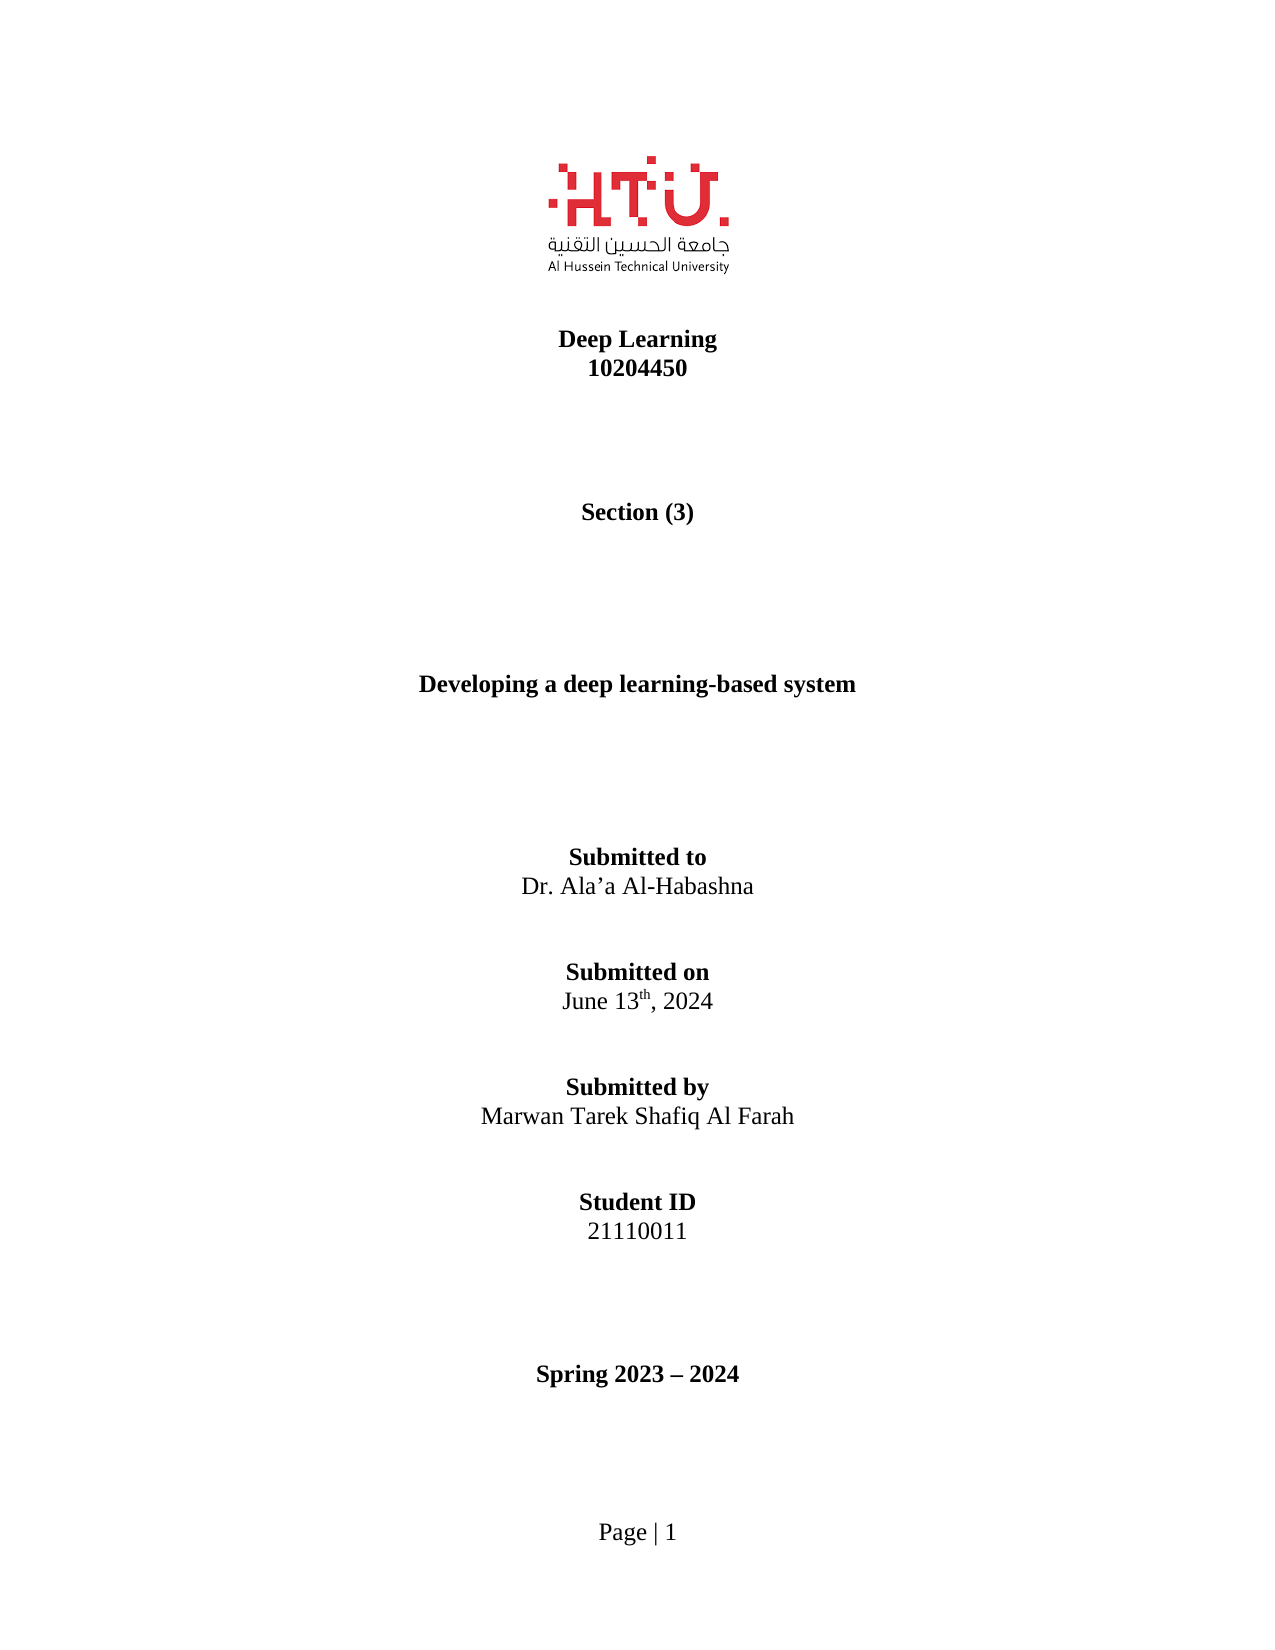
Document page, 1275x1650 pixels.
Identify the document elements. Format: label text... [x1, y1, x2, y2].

text Dr. Ala’a Al-Habashna [150, 871, 1125, 899]
text Deep Learning [150, 324, 1125, 353]
text Submitted by [150, 1072, 1125, 1101]
text Developing a deep learning-based system [150, 669, 1125, 698]
picture [527, 150, 748, 280]
text Submitted on [150, 957, 1125, 986]
text Marwan Tarek Shafiq Al Farah [150, 1101, 1125, 1129]
text Spring 2023 – 2024 [150, 1359, 1125, 1388]
text Submitted to [150, 842, 1125, 871]
text Student ID [150, 1187, 1125, 1216]
text June 13th, 2024 [150, 986, 1125, 1014]
text Section (3) [150, 497, 1125, 526]
text 21110011 [150, 1216, 1125, 1244]
text 10204450 [150, 353, 1125, 382]
